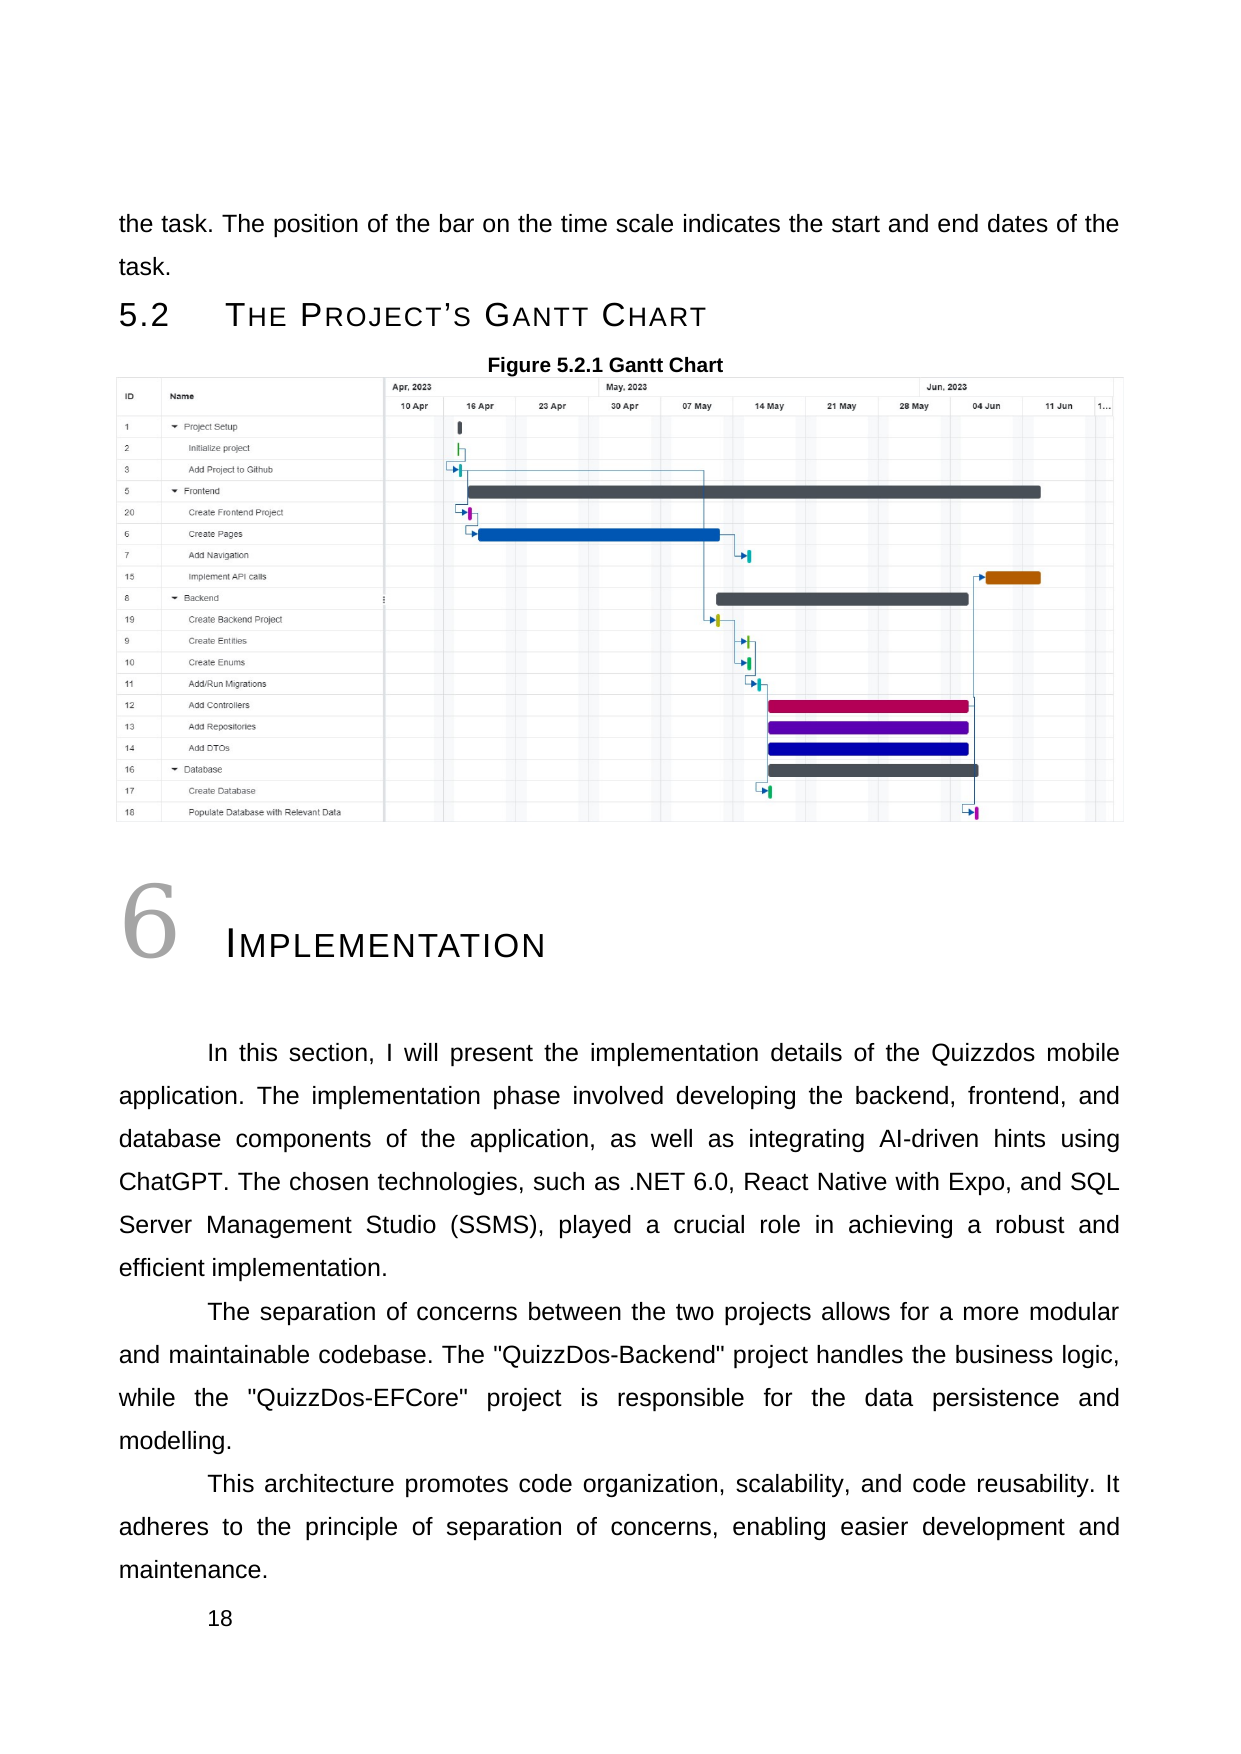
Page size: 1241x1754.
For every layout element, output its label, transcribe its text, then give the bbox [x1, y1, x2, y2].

picture [116, 377, 1124, 822]
subtitle The Project’s Gantt Chart [118, 295, 1122, 334]
text Implementation [118, 822, 1122, 978]
text Figure 5.2.1 Gantt Chart [118, 353, 1003, 377]
text In this section, I will present the implementation details of the Quizzdos mobile application. The implementation phase involved developing the backend, frontend, and database components of the application, as well as integrating AI-driven hints using ChatGPT. The chosen technologies, such as .NET 6.0, React Native with Expo, and SQL Server Management Studio (SSMS), played a crucial role in achieving a robust and efficient implementation. [118, 1038, 1122, 1282]
text This architecture promotes code organization, scalability, and code reusability. It adheres to the principle of separation of concerns, enabling easier development and maintenance. [118, 1469, 1122, 1584]
text The separation of concerns between the two projects allows for a more modular and maintainable codebase. The "QuizzDos-Backend" project handles the business logic, while the "QuizzDos-EFCore" project is responsible for the data persistence and modelling. [118, 1297, 1122, 1455]
